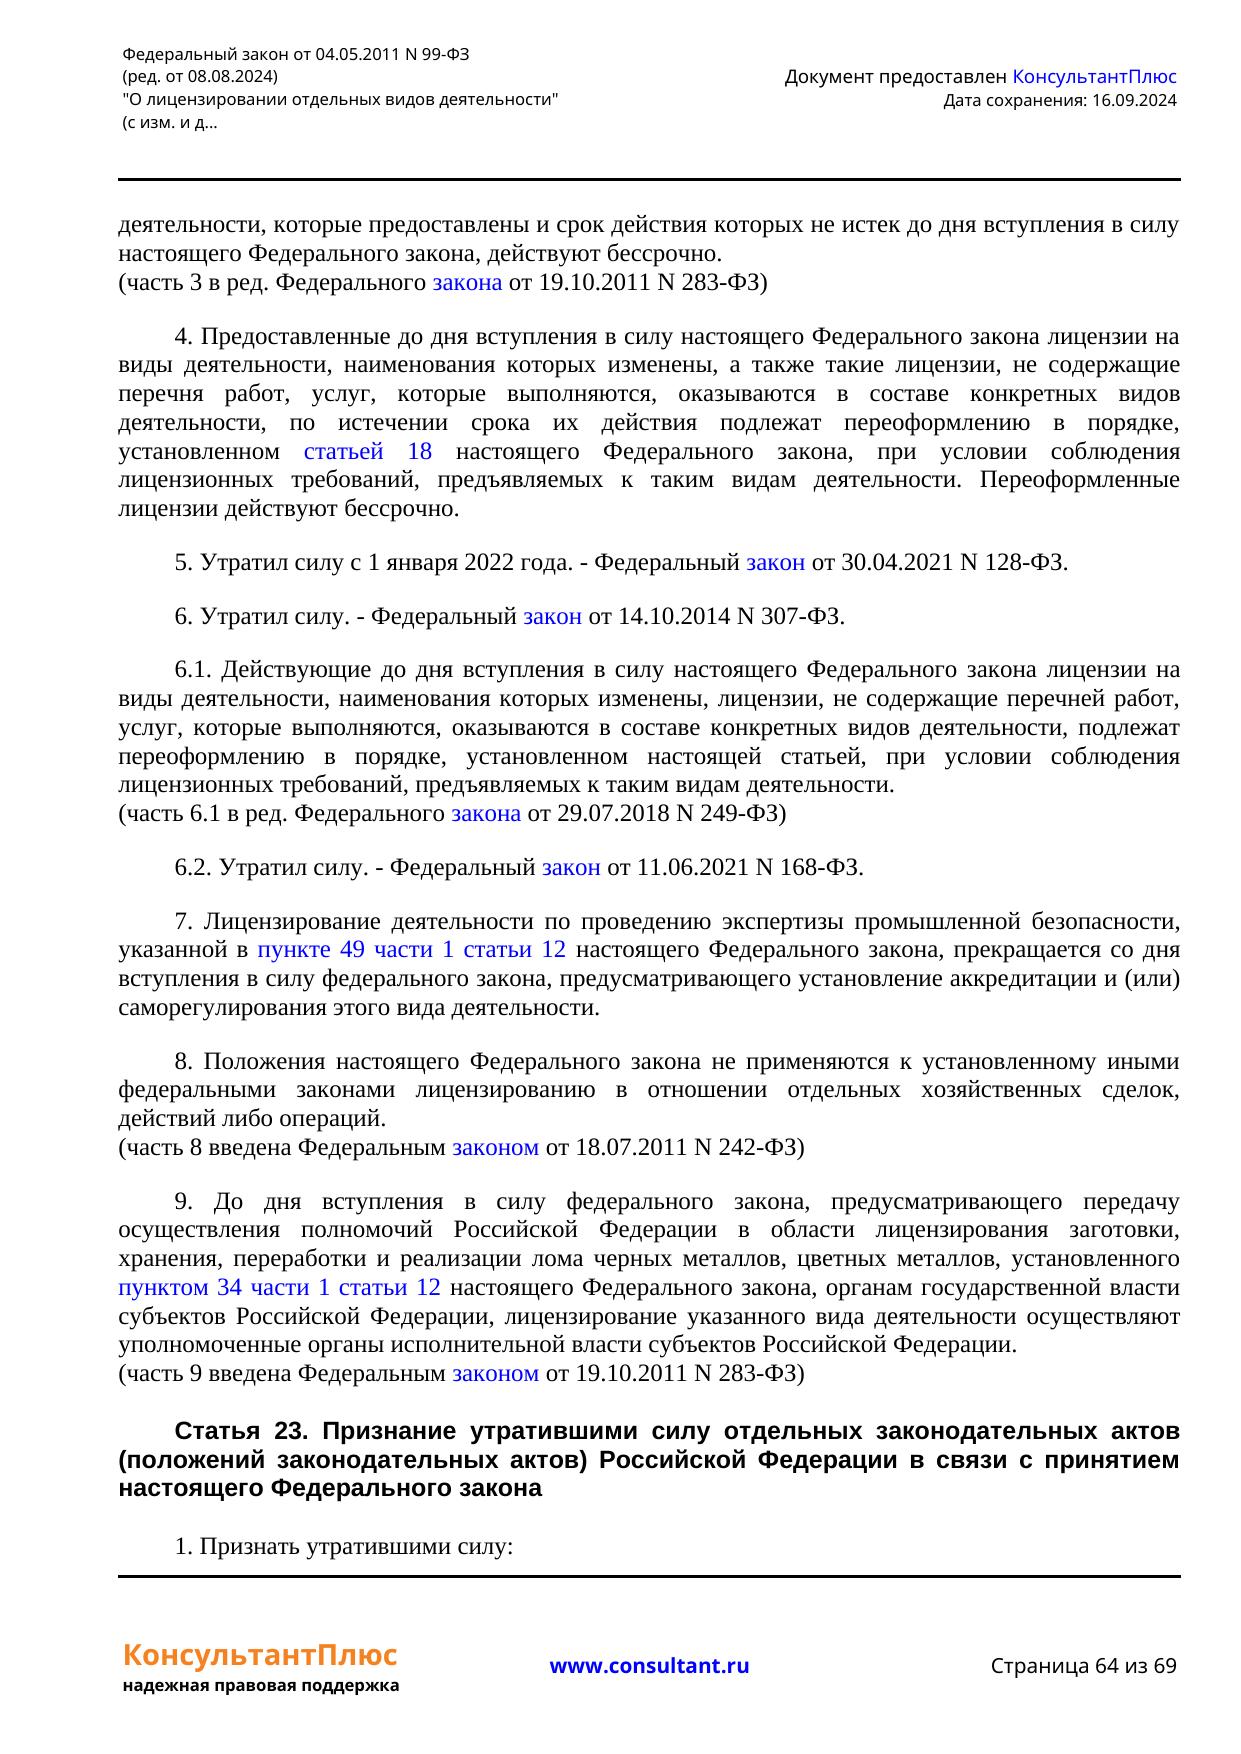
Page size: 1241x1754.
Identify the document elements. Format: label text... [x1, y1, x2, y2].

text 7. Лицензирование деятельности по проведению экспертизы промышленной безопасности, указанной в пункте 49 части 1 статьи 12 настоящего Федерального закона, прекращается со дня вступления в силу федерального закона, предусматривающего установление аккредитации и (или) саморегулирования этого вида деятельности. [118, 906, 1181, 1021]
text 6. Утратил силу. - Федеральный закон от 14.10.2014 N 307-ФЗ. [118, 601, 1181, 629]
text (часть 9 введена Федеральным законом от 19.10.2011 N 283-ФЗ) [118, 1358, 1181, 1387]
text (часть 3 в ред. Федерального закона от 19.10.2011 N 283-ФЗ) [118, 267, 1181, 296]
text 5. Утратил силу с 1 января 2022 года. - Федеральный закон от 30.04.2021 N 128-ФЗ. [118, 547, 1181, 576]
text 9. До дня вступления в силу федерального закона, предусматривающего передачу осуществления полномочий Российской Федерации в области лицензирования заготовки, хранения, переработки и реализации лома черных металлов, цветных металлов, установленного пунктом 34 части 1 статьи 12 настоящего Федерального закона, органам государственной власти субъектов Российской Федерации, лицензирование указанного вида деятельности осуществляют уполномоченные органы исполнительной власти субъектов Российской Федерации. [118, 1186, 1181, 1358]
title Статья 23. Признание утратившими силу отдельных законодательных актов (положений законодательных актов) Российской Федерации в связи с принятием настоящего Федерального закона [118, 1416, 1181, 1502]
text (часть 6.1 в ред. Федерального закона от 29.07.2018 N 249-ФЗ) [118, 798, 1181, 827]
text 6.2. Утратил силу. - Федеральный закон от 11.06.2021 N 168-ФЗ. [118, 852, 1181, 881]
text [118, 209, 1181, 267]
text (часть 8 введена Федеральным законом от 18.07.2011 N 242-ФЗ) [118, 1132, 1181, 1161]
text 6.1. Действующие до дня вступления в силу настоящего Федерального закона лицензии на виды деятельности, наименования которых изменены, лицензии, не содержащие перечней работ, услуг, которые выполняются, оказываются в составе конкретных видов деятельности, подлежат переоформлению в порядке, установленном настоящей статьей, при условии соблюдения лицензионных требований, предъявляемых к таким видам деятельности. [118, 654, 1181, 798]
text 4. Предоставленные до дня вступления в силу настоящего Федерального закона лицензии на виды деятельности, наименования которых изменены, а также такие лицензии, не содержащие перечня работ, услуг, которые выполняются, оказываются в составе конкретных видов деятельности, по истечении срока их действия подлежат переоформлению в порядке, установленном статьей 18 настоящего Федерального закона, при условии соблюдения лицензионных требований, предъявляемых к таким видам деятельности. Переоформленные лицензии действуют бессрочно. [118, 321, 1181, 522]
text 1. Признать утратившими силу: [118, 1531, 1181, 1559]
text 8. Положения настоящего Федерального закона не применяются к установленному иными федеральными законами лицензированию в отношении отдельных хозяйственных сделок, действий либо операций. [118, 1046, 1181, 1132]
